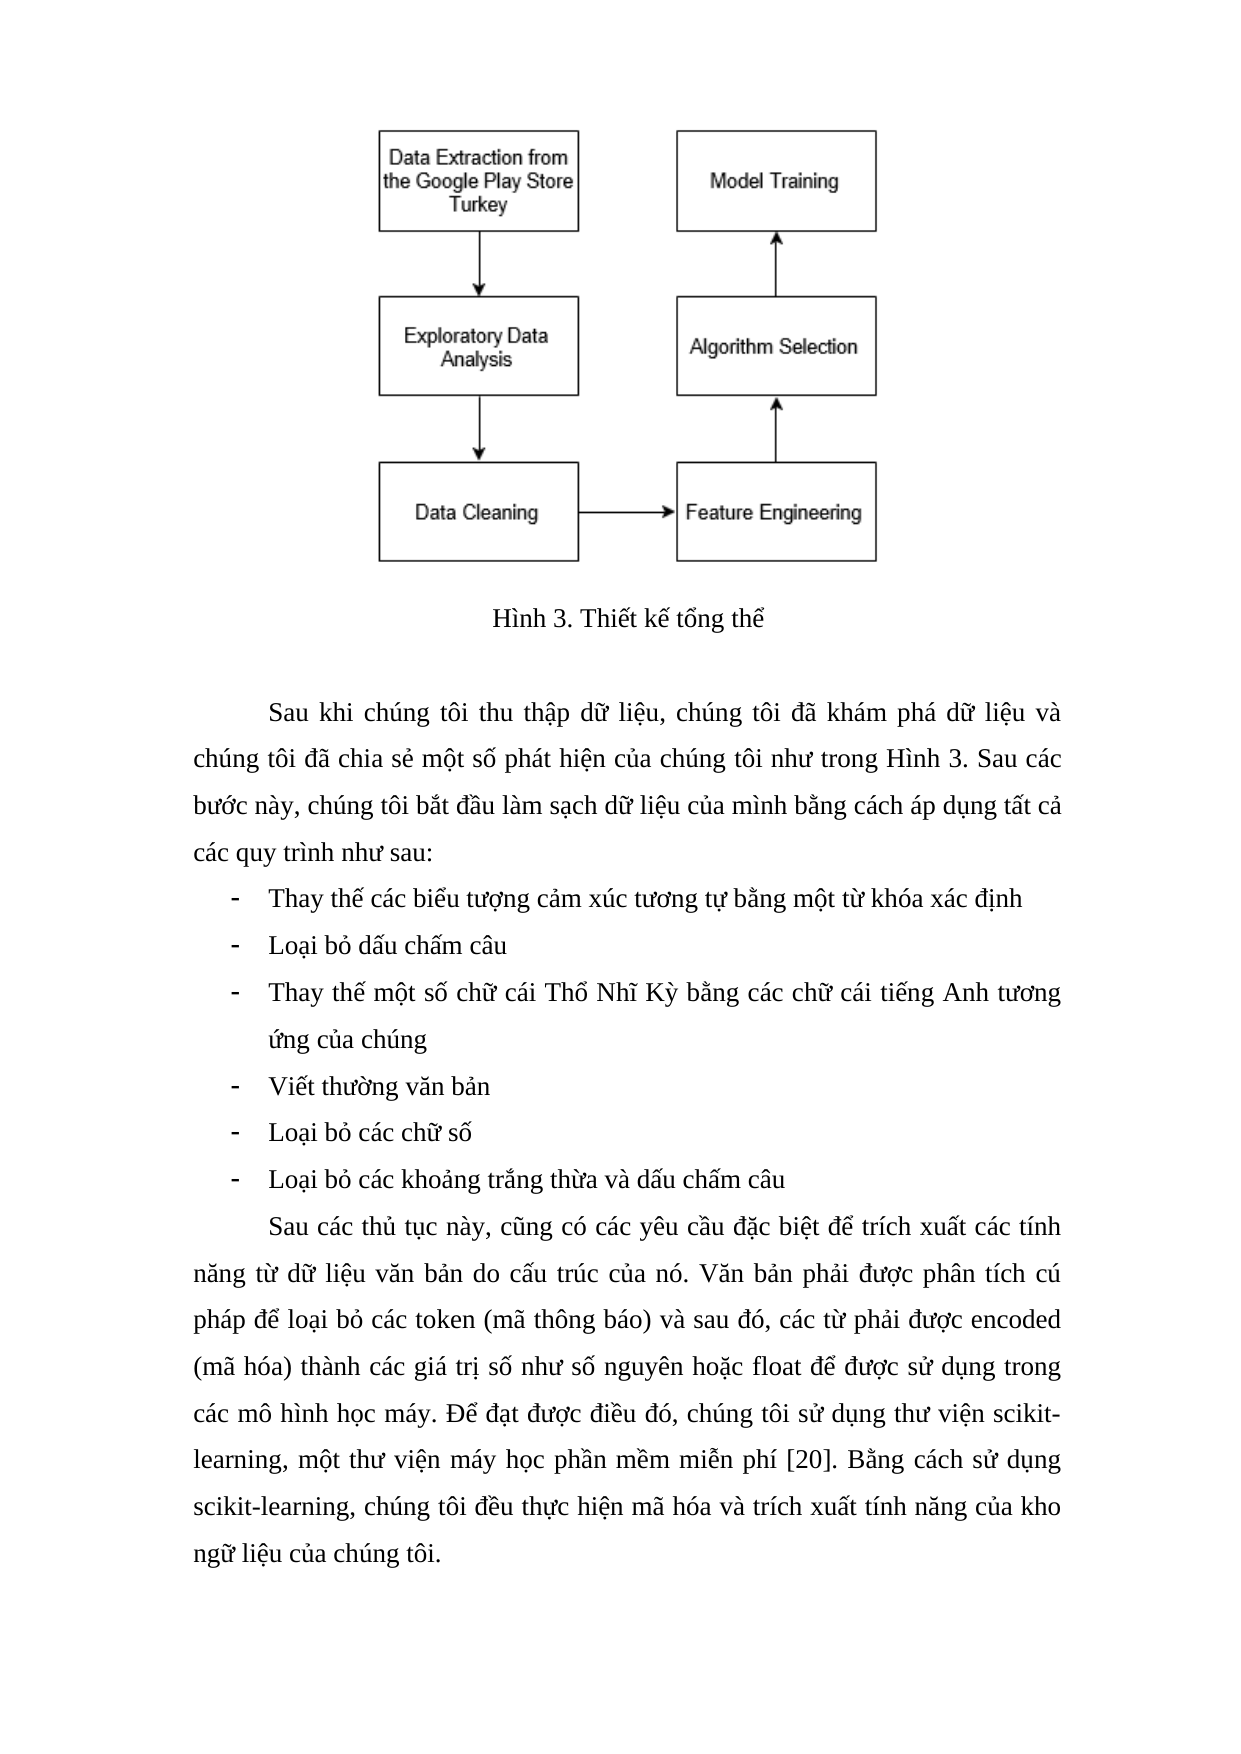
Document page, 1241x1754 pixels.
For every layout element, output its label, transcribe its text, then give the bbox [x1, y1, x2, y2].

list Thay thế một số chữ cái Thổ Nhĩ Kỳ bằng các chữ cái tiếng Anh tương ứng của chúng [231, 976, 1063, 1054]
list Loại bỏ các chữ số [231, 1117, 1063, 1148]
list Loại bỏ dấu chấm câu [231, 929, 1063, 961]
list Sau các thủ tục này, cũng có các yêu cầu đặc biệt để trích xuất các tính năng từ dữ liệu văn bản do cấu trúc của nó. Văn bản phải được phân tích cú pháp để loại bỏ các token (mã thông báo) và sau đó, các từ phải được encoded (mã hóa) thành các giá trị số như số nguyên hoặc float để được sử dụng trong các mô hình học máy. Để đạt được điều đó, chúng tôi sử dụng thư viện scikit-learning, một thư viện máy học phần mềm miễn phí [20]. Bằng cách sử dụng scikit-learning, chúng tôi đều thực hiện mã hóa và trích xuất tính năng của kho ngữ liệu của chúng tôi. [193, 1210, 1063, 1568]
list Loại bỏ các khoảng trắng thừa và dấu chấm câu [231, 1163, 1063, 1195]
list Hình 3. Thiết kế tổng thể [193, 602, 1063, 634]
list Viết thường văn bản [231, 1070, 1063, 1101]
list Thay thế các biểu tượng cảm xúc tương tự bằng một từ khóa xác định [231, 882, 1063, 914]
list Sau khi chúng tôi thu thập dữ liệu, chúng tôi đã khám phá dữ liệu và chúng tôi đã chia sẻ một số phát hiện của chúng tôi như trong Hình 3. Sau các bước này, chúng tôi bắt đầu làm sạch dữ liệu của mình bằng cách áp dụng tất cả các quy trình như sau: [193, 696, 1063, 867]
picture [357, 118, 899, 587]
